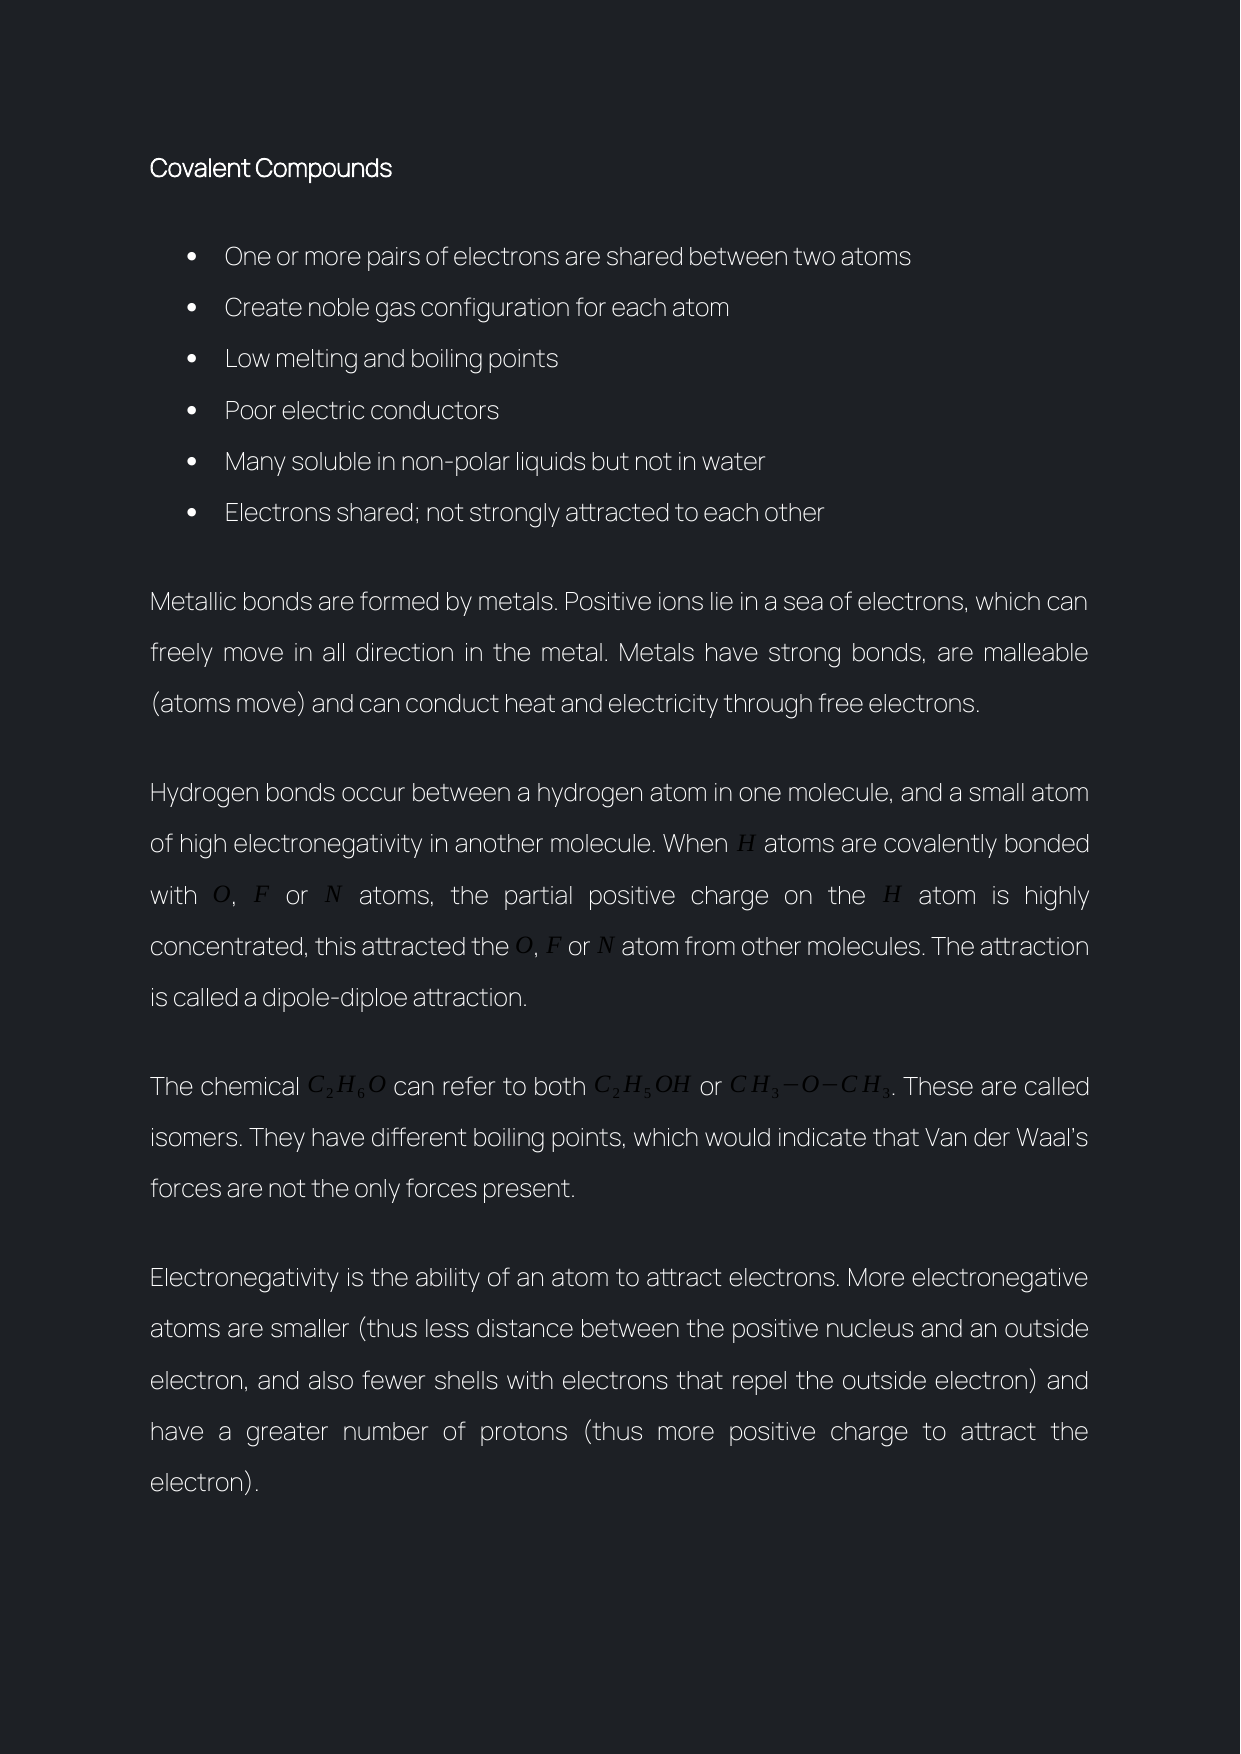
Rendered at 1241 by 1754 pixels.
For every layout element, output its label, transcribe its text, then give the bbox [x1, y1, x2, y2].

text The chemical can refer to both or . These are called isomers. They have different boiling points, which would indicate that Van der Waal’s forces are not the only forces present. [150, 1069, 1090, 1205]
text Electronegativity is the ability of an atom to attract electrons. More electronegative atoms are smaller (thus less distance between the positive nucleus and an outside electron, and also fewer shells with electrons that repel the outside electron) and have a greater number of protons (thus more positive charge to attract the electron). [150, 1260, 1090, 1499]
list Electrons shared; not strongly attracted to each other [187, 495, 1090, 529]
list Poor electric conductors [187, 392, 1090, 427]
list Create noble gas configuration for each atom [187, 290, 1090, 324]
text Metallic bonds are formed by metals. Positive ions lie in a sea of electrons, which can freely move in all direction in the metal. Metals have strong bonds, are malleable (atoms move) and can conduct heat and electricity through free electrons. [150, 584, 1090, 720]
list Low melting and boiling points [187, 341, 1090, 375]
list Many soluble in non-polar liquids but not in water [187, 444, 1090, 478]
list One or more pairs of electrons are shared between two atoms [187, 239, 1090, 273]
text Hydrogen bonds occur between a hydrogen atom in one molecule, and a small atom of high electronegativity in another molecule. When atoms are covalently bonded with , or atoms, the partial positive charge on the atom is highly concentrated, this attracted the , or atom from other molecules. The attraction is called a dipole-diploe attraction. [150, 775, 1090, 1014]
text Covalent Compounds [150, 150, 1090, 184]
